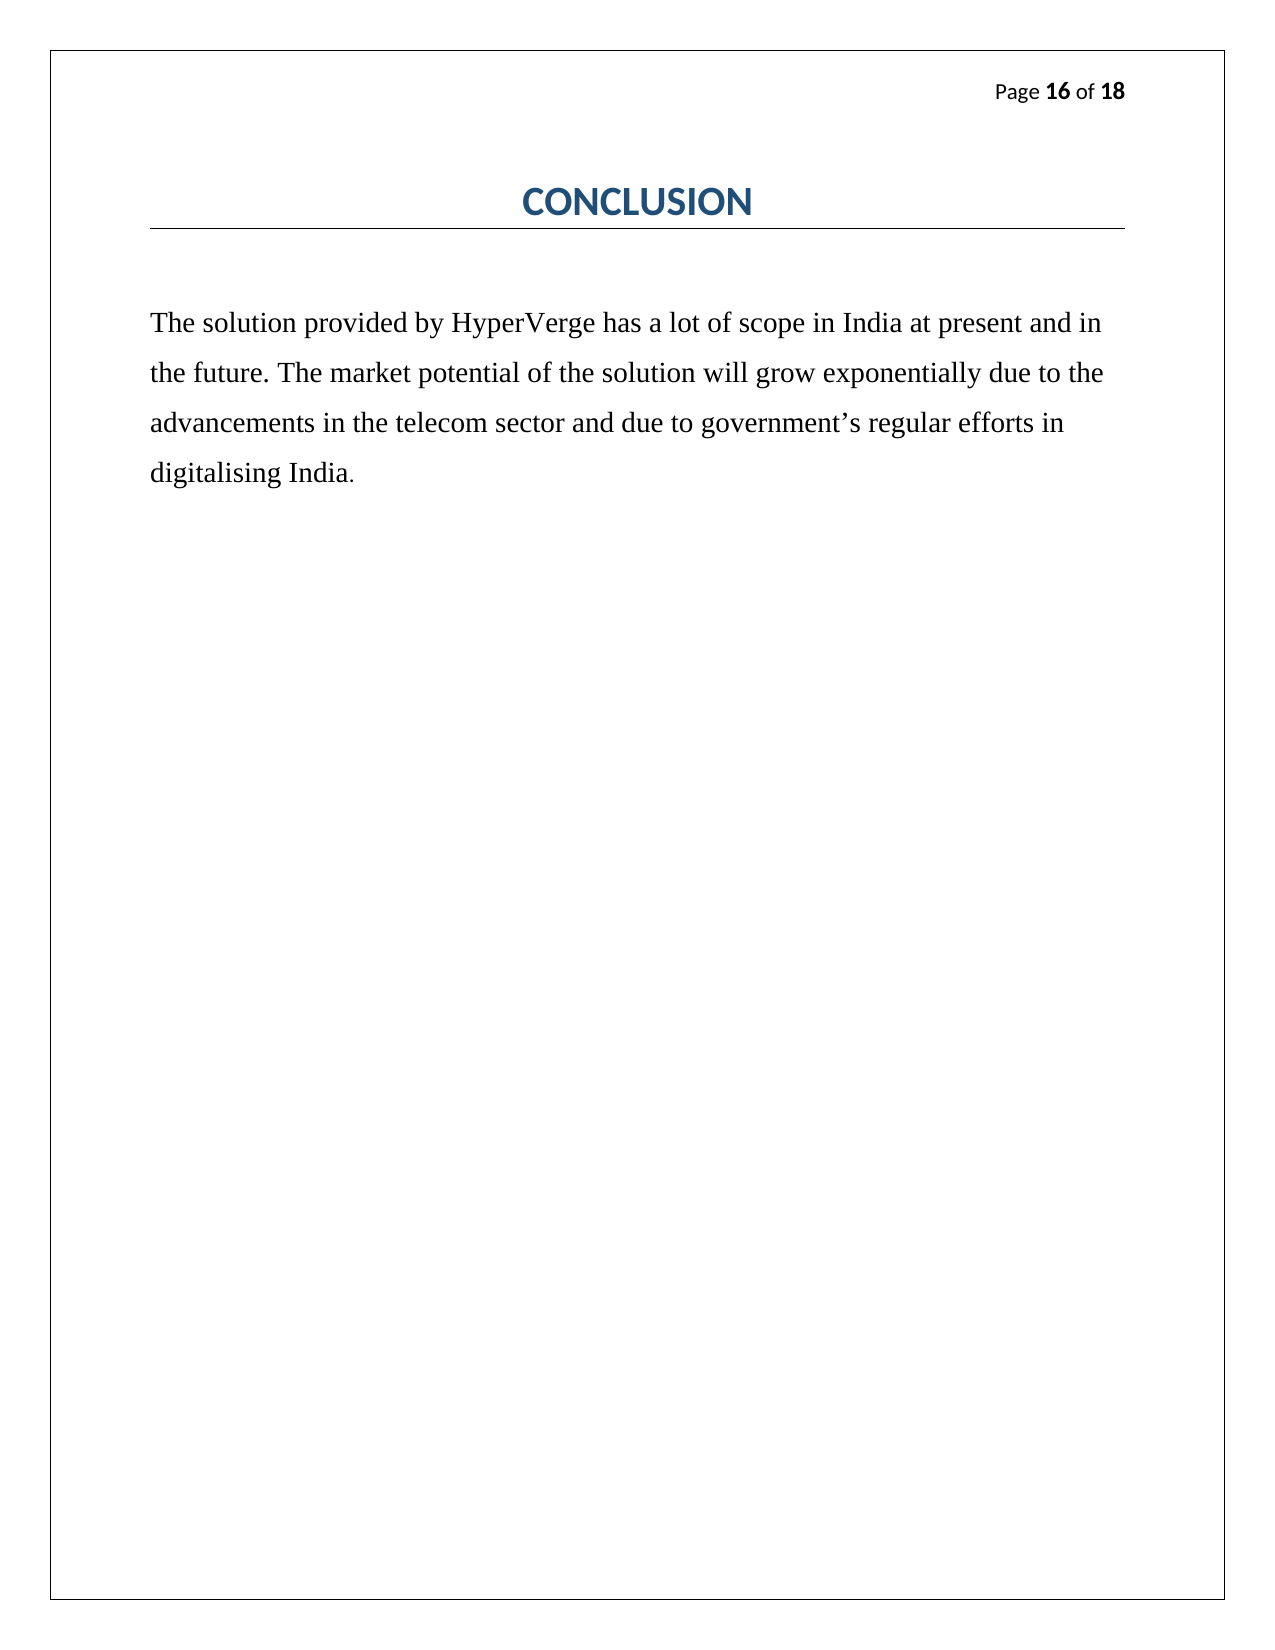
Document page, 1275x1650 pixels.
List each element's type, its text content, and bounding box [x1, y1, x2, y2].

text The solution provided by HyperVerge has a lot of scope in India at present and in the future. The market potential of the solution will grow exponentially due to the advancements in the telecom sector and due to government’s regular efforts in digitalising India. [150, 305, 1125, 489]
subtitle CONCLUSION [150, 175, 1125, 228]
